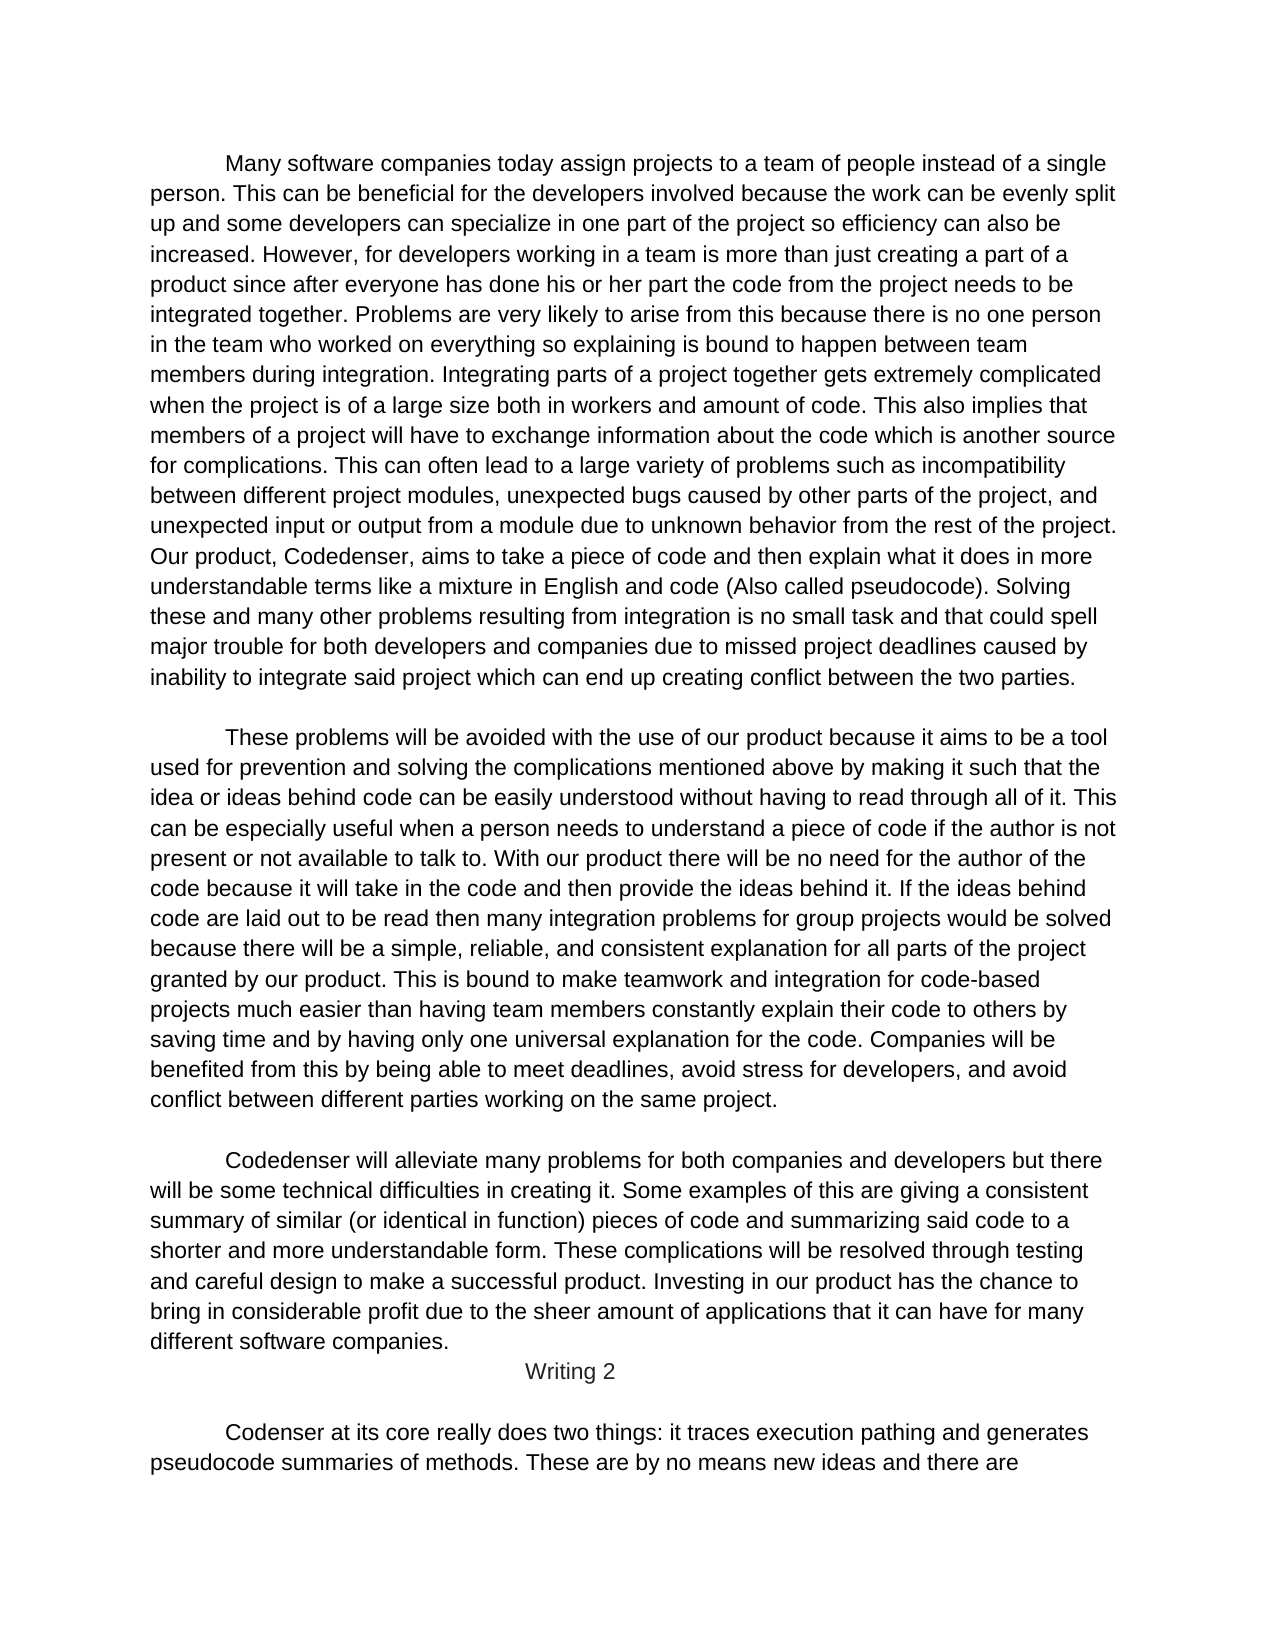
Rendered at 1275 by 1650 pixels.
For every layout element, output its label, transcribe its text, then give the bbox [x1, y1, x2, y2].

text Many software companies today assign projects to a team of people instead of a single person. This can be beneficial for the developers involved because the work can be evenly split up and some developers can specialize in one part of the project so efficiency can also be increased. However, for developers working in a team is more than just creating a part of a product since after everyone has done his or her part the code from the project needs to be integrated together. Problems are very likely to arise from this because there is no one person in the team who worked on everything so explaining is bound to happen between team members during integration. Integrating parts of a project together gets extremely complicated when the project is of a large size both in workers and amount of code. This also implies that members of a project will have to exchange information about the code which is another source for complications. This can often lead to a large variety of problems such as incompatibility between different project modules, unexpected bugs caused by other parts of the project, and unexpected input or output from a module due to unknown behavior from the rest of the project. Our product, Codedenser, aims to take a piece of code and then explain what it does in more understandable terms like a mixture in English and code (Also called pseudocode). Solving these and many other problems resulting from integration is no small task and that could spell major trouble for both developers and companies due to missed project deadlines caused by inability to integrate said project which can end up creating conflict between the two parties. [150, 150, 1125, 690]
text Writing 2 [150, 1358, 1125, 1385]
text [150, 1419, 1125, 1475]
text These problems will be avoided with the use of our product because it aims to be a tool used for prevention and solving the complications mentioned above by making it such that the idea or ideas behind code can be easily understood without having to read through all of it. This can be especially useful when a person needs to understand a piece of code if the author is not present or not available to talk to. With our product there will be no need for the author of the code because it will take in the code and then provide the ideas behind it. If the ideas behind code are laid out to be read then many integration problems for group projects would be solved because there will be a simple, reliable, and consistent explanation for all parts of the project granted by our product. This is bound to make teamwork and integration for code-based projects much easier than having team members constantly explain their code to others by saving time and by having only one universal explanation for the code. Companies will be benefited from this by being able to meet deadlines, avoid stress for developers, and avoid conflict between different parties working on the same project. [150, 724, 1125, 1113]
text Codedenser will alleviate many problems for both companies and developers but there will be some technical difficulties in creating it. Some examples of this are giving a consistent summary of similar (or identical in function) pieces of code and summarizing said code to a shorter and more understandable form. These complications will be resolved through testing and careful design to make a successful product. Investing in our product has the chance to bring in considerable profit due to the sheer amount of applications that it can have for many different software companies. [150, 1147, 1125, 1354]
